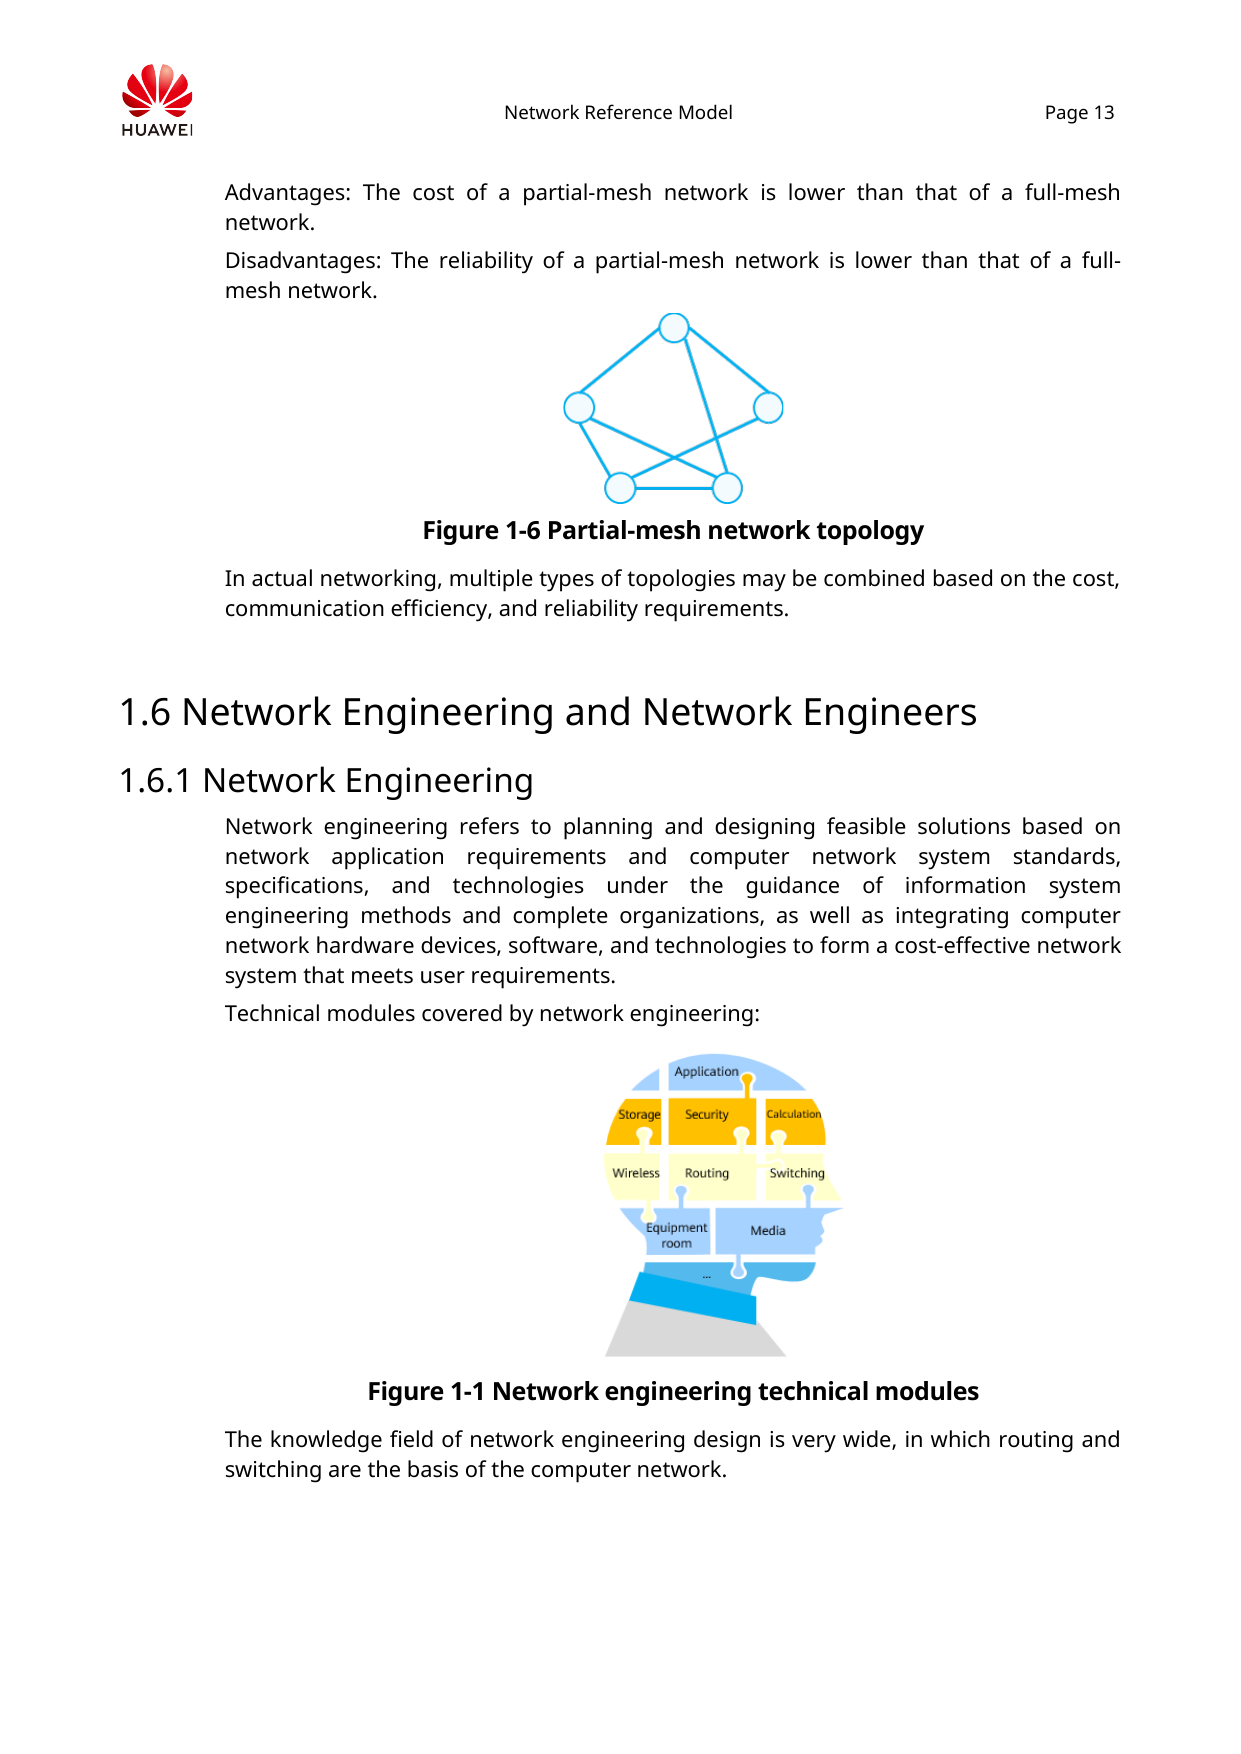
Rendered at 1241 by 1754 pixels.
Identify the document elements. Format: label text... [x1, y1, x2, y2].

text Advantages: The cost of a partial-mesh network is lower than that of a full-mesh network. [224, 177, 1122, 237]
picture [122, 64, 193, 136]
subtitle Network Engineering and Network Engineers [118, 685, 1122, 736]
subtitle Network Engineering [118, 757, 1122, 802]
picture [679, 441, 725, 475]
text Network engineering technical modules [224, 1373, 1122, 1408]
text In actual networking, multiple types of topologies may be combined based on the cost, communication efficiency, and reliability requirements. [224, 563, 1122, 623]
picture [563, 414, 614, 504]
picture [635, 460, 740, 501]
picture [583, 421, 721, 504]
text Network engineering refers to planning and designing feasible solutions based on network application requirements and computer network system standards, specifications, and technologies under the guidance of information system engineering methods and complete organizations, as well as integrating computer network hardware devices, software, and technologies to form a cost-effective network system that meets user requirements. [224, 811, 1122, 989]
picture [563, 313, 784, 504]
text Technical modules covered by network engineering: [224, 998, 1122, 1028]
text Partial-mesh network topology [224, 512, 1122, 546]
text The knowledge field of network engineering design is very wide, in which routing and switching are the basis of the computer network. [224, 1424, 1122, 1484]
text Disadvantages: The reliability of a partial-mesh network is lower than that of a full-mesh network. [224, 245, 1122, 305]
